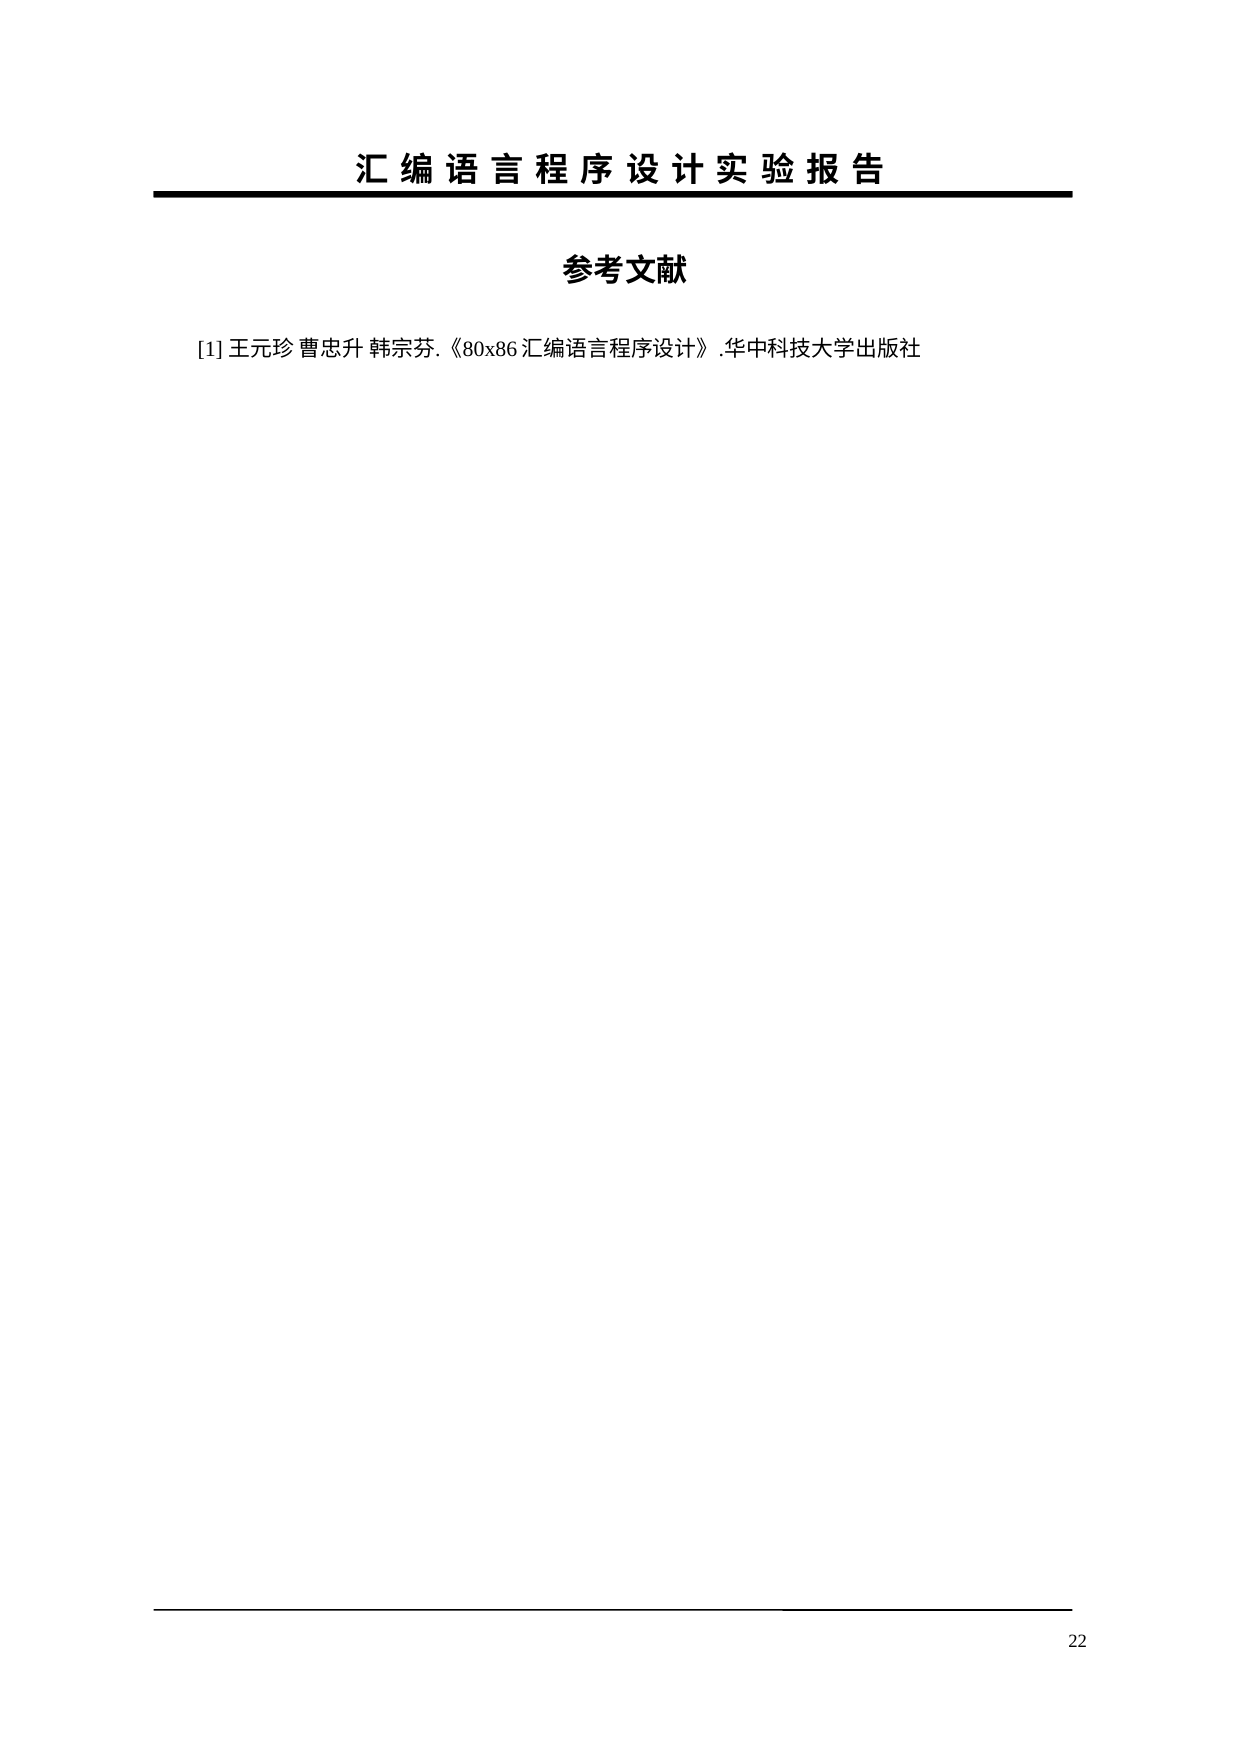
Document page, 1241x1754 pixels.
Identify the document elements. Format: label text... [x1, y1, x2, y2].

text [1] 王元珍 曹忠升 韩宗芬.《80x86汇编语言程序设计》.华中科技大学出版社 [153, 331, 1087, 362]
subtitle 参考文献 [153, 245, 1096, 290]
